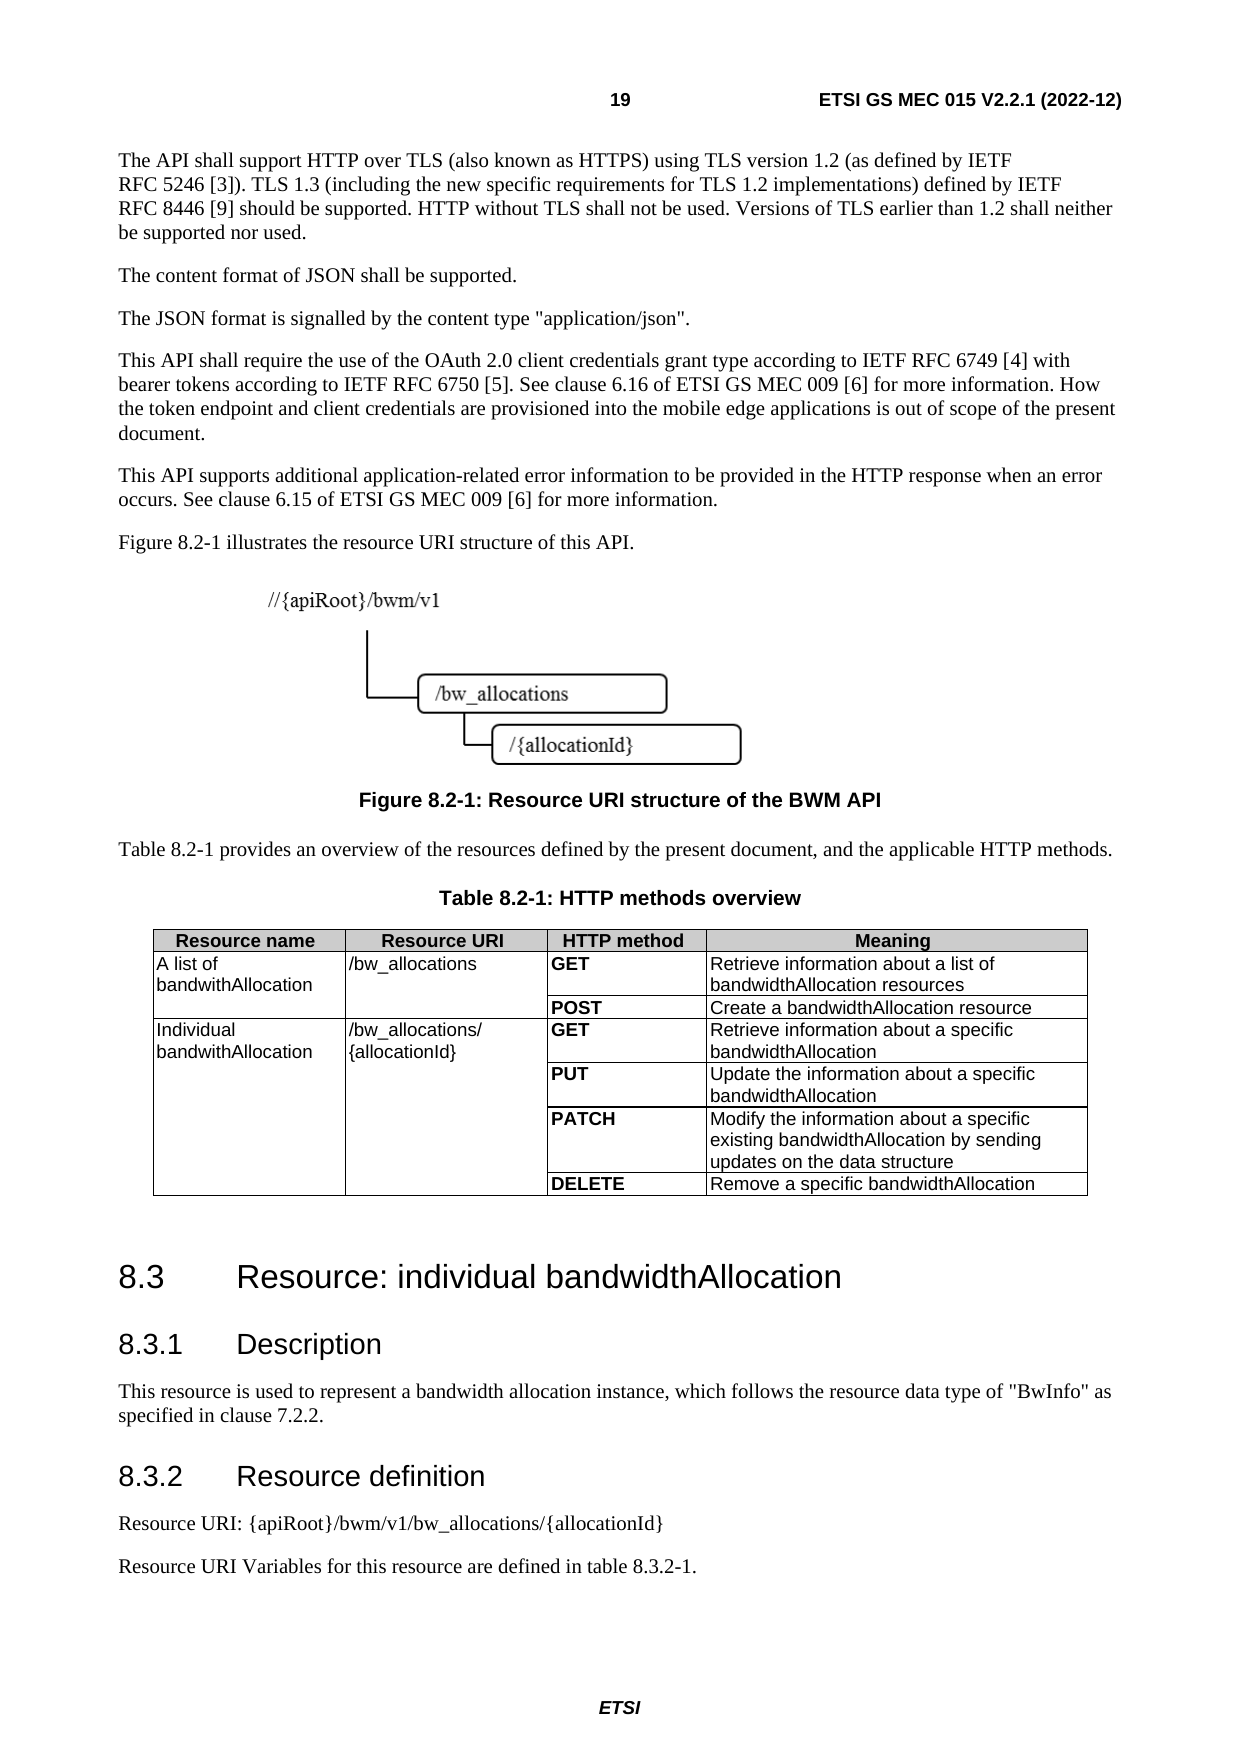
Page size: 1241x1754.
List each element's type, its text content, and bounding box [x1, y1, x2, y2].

table_cell Retrieve information about a list of bandwidthAllocation resources [707, 952, 1087, 995]
text This API shall require the use of the OAuth 2.0 client credentials grant type according to IETF RFC 6749 [4] with bearer tokens according to IETF RFC 6750 [5]. See clause 6.16 of ETSI GS MEC 009 [6] for more information. How the token endpoint and client credentials are provisioned into the mobile edge applications is out of scope of the present document. [118, 348, 1122, 444]
table_cell Remove a specific bandwidthAllocation [707, 1173, 1087, 1195]
text Figure 8.2-1 illustrates the resource URI structure of this API. [118, 530, 1122, 554]
text The content format of JSON shall be supported. [118, 263, 1122, 287]
table_cell Retrieve information about a specific bandwidthAllocation [707, 1019, 1087, 1062]
table_cell /bw_allocations/{allocationId} [346, 1019, 547, 1195]
table_cell /bw_allocations [346, 952, 547, 1018]
text Table 8.2-1 provides an overview of the resources defined by the present document, and the applicable HTTP methods. [118, 837, 1122, 861]
table_cell Modify the information about a specific existing bandwidthAllocation by sending updates on the data structure [707, 1108, 1087, 1172]
text Resource URI: {apiRoot}/bwm/v1/bw_allocations/{allocationId} [118, 1511, 1122, 1535]
table_cell POST [548, 996, 706, 1018]
table_header Resource URI [346, 930, 547, 951]
table_cell A list of bandwithAllocation [154, 952, 345, 1018]
table_cell GET [548, 952, 706, 995]
subtitle 8.3.2 Resource definition [118, 1459, 1122, 1492]
table_cell GET [548, 1019, 706, 1062]
table_cell Update the information about a specific bandwidthAllocation [707, 1063, 1087, 1106]
text The JSON format is signalled by the content type "application/json". [118, 305, 1122, 329]
table_cell PUT [548, 1063, 706, 1106]
subtitle 8.3 Resource: individual bandwidthAllocation [118, 1257, 1122, 1296]
table_cell DELETE [548, 1173, 706, 1195]
subtitle 8.3.1 Description [118, 1327, 1122, 1361]
table_cell PATCH [548, 1108, 706, 1172]
text Resource URI Variables for this resource are defined in table 8.3.2-1. [118, 1554, 1122, 1578]
text The API shall support HTTP over TLS (also known as HTTPS) using TLS version 1.2 (as defined by IETF RFC 5246 [3]). TLS 1.3 (including the new specific requirements for TLS 1.2 implementations) defined by IETF RFC 8446 [9] should be supported. HTTP without TLS shall not be used. Versions of TLS earlier than 1.2 shall neither be supported nor used. [118, 148, 1122, 244]
text Table 8.2-1: HTTP methods overview [118, 886, 1122, 910]
text This API supports additional application-related error information to be provided in the HTTP response when an error occurs. See clause 6.15 of ETSI GS MEC 009 [6] for more information. [118, 463, 1122, 511]
text This resource is used to represent a bandwidth allocation instance, which follows the resource data type of "BwInfo" as specified in clause 7.2.2. [118, 1379, 1122, 1427]
table_cell Create a bandwidthAllocation resource [707, 996, 1087, 1018]
table_cell Individual bandwithAllocation [154, 1019, 345, 1195]
picture [253, 579, 988, 770]
table_header Meaning [707, 930, 1087, 951]
table_header HTTP method [548, 930, 706, 951]
text Figure 8.2-1: Resource URI structure of the BWM API [118, 788, 1122, 812]
table_header Resource name [154, 930, 345, 951]
